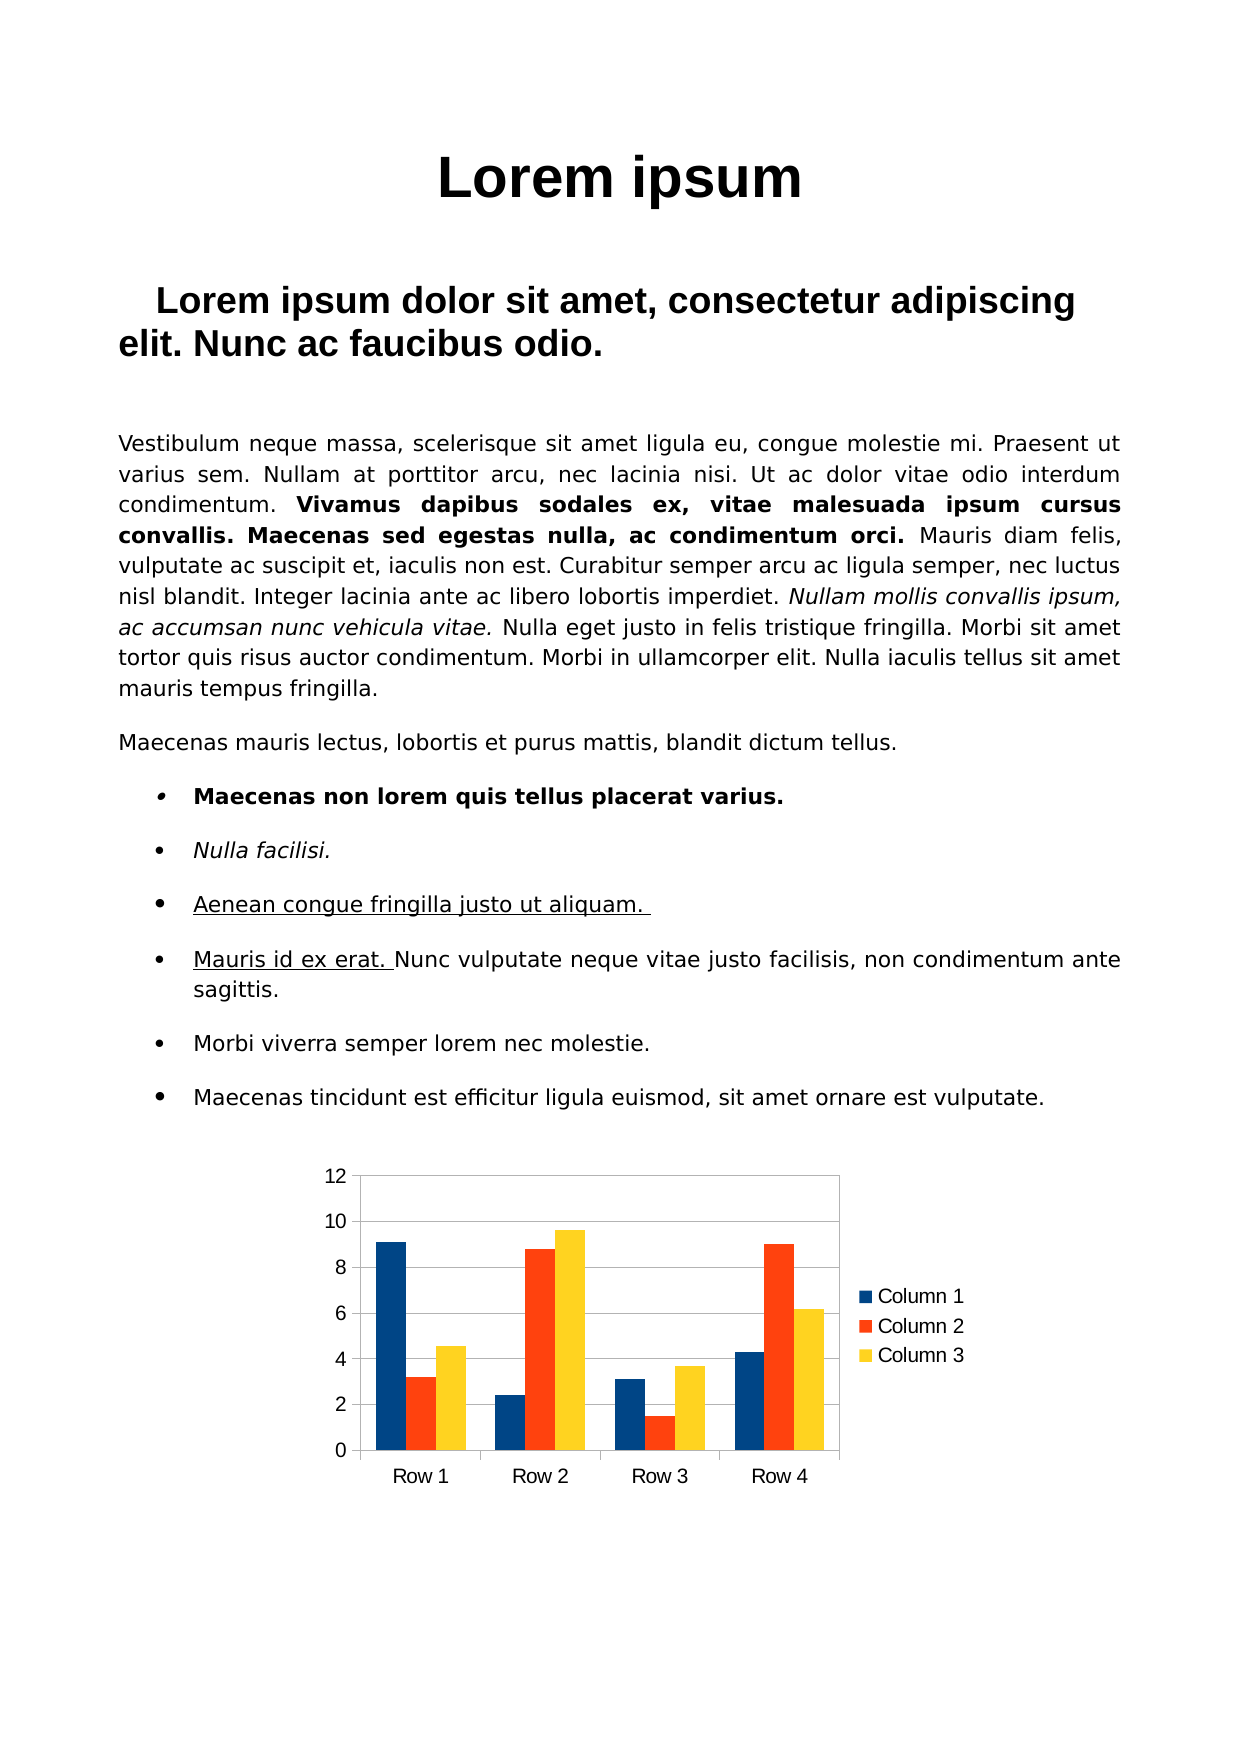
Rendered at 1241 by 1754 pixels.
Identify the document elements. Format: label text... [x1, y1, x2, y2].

list Aenean congue fringilla justo ut aliquam. [156, 892, 1122, 918]
text Vestibulum neque massa, scelerisque sit amet ligula eu, congue molestie mi. Praesent ut varius sem. Nullam at porttitor arcu, nec lacinia nisi. Ut ac dolor vitae odio interdum condimentum. Vivamus dapibus sodales ex, vitae malesuada ipsum cursus convallis. Maecenas sed egestas nulla, ac condimentum orci. Mauris diam felis, vulputate ac suscipit et, iaculis non est. Curabitur semper arcu ac ligula semper, nec luctus nisl blandit. Integer lacinia ante ac libero lobortis imperdiet. Nullam mollis convallis ipsum, ac accumsan nunc vehicula vitae. Nulla eget justo in felis tristique fringilla. Morbi sit amet tortor quis risus auctor condimentum. Morbi in ullamcorper elit. Nulla iaculis tellus sit amet mauris tempus fringilla. [118, 431, 1122, 702]
list Maecenas non lorem quis tellus placerat varius. [156, 784, 1122, 810]
list Mauris id ex erat. Nunc vulputate neque vitae justo facilisis, non condimentum ante sagittis. [156, 947, 1122, 1003]
list Morbi viverra semper lorem nec molestie. [156, 1031, 1122, 1057]
list Nulla facilisi. [156, 838, 1122, 864]
text Maecenas mauris lectus, lobortis et purus mattis, blandit dictum tellus. [118, 730, 1122, 756]
subtitle Lorem ipsum dolor sit amet, consectetur adipiscing elit. Nunc ac faucibus odio. [118, 278, 1122, 364]
title Lorem ipsum [118, 143, 1122, 210]
list Maecenas tincidunt est efficitur ligula euismod, sit amet ornare est vulputate. [156, 1085, 1122, 1111]
